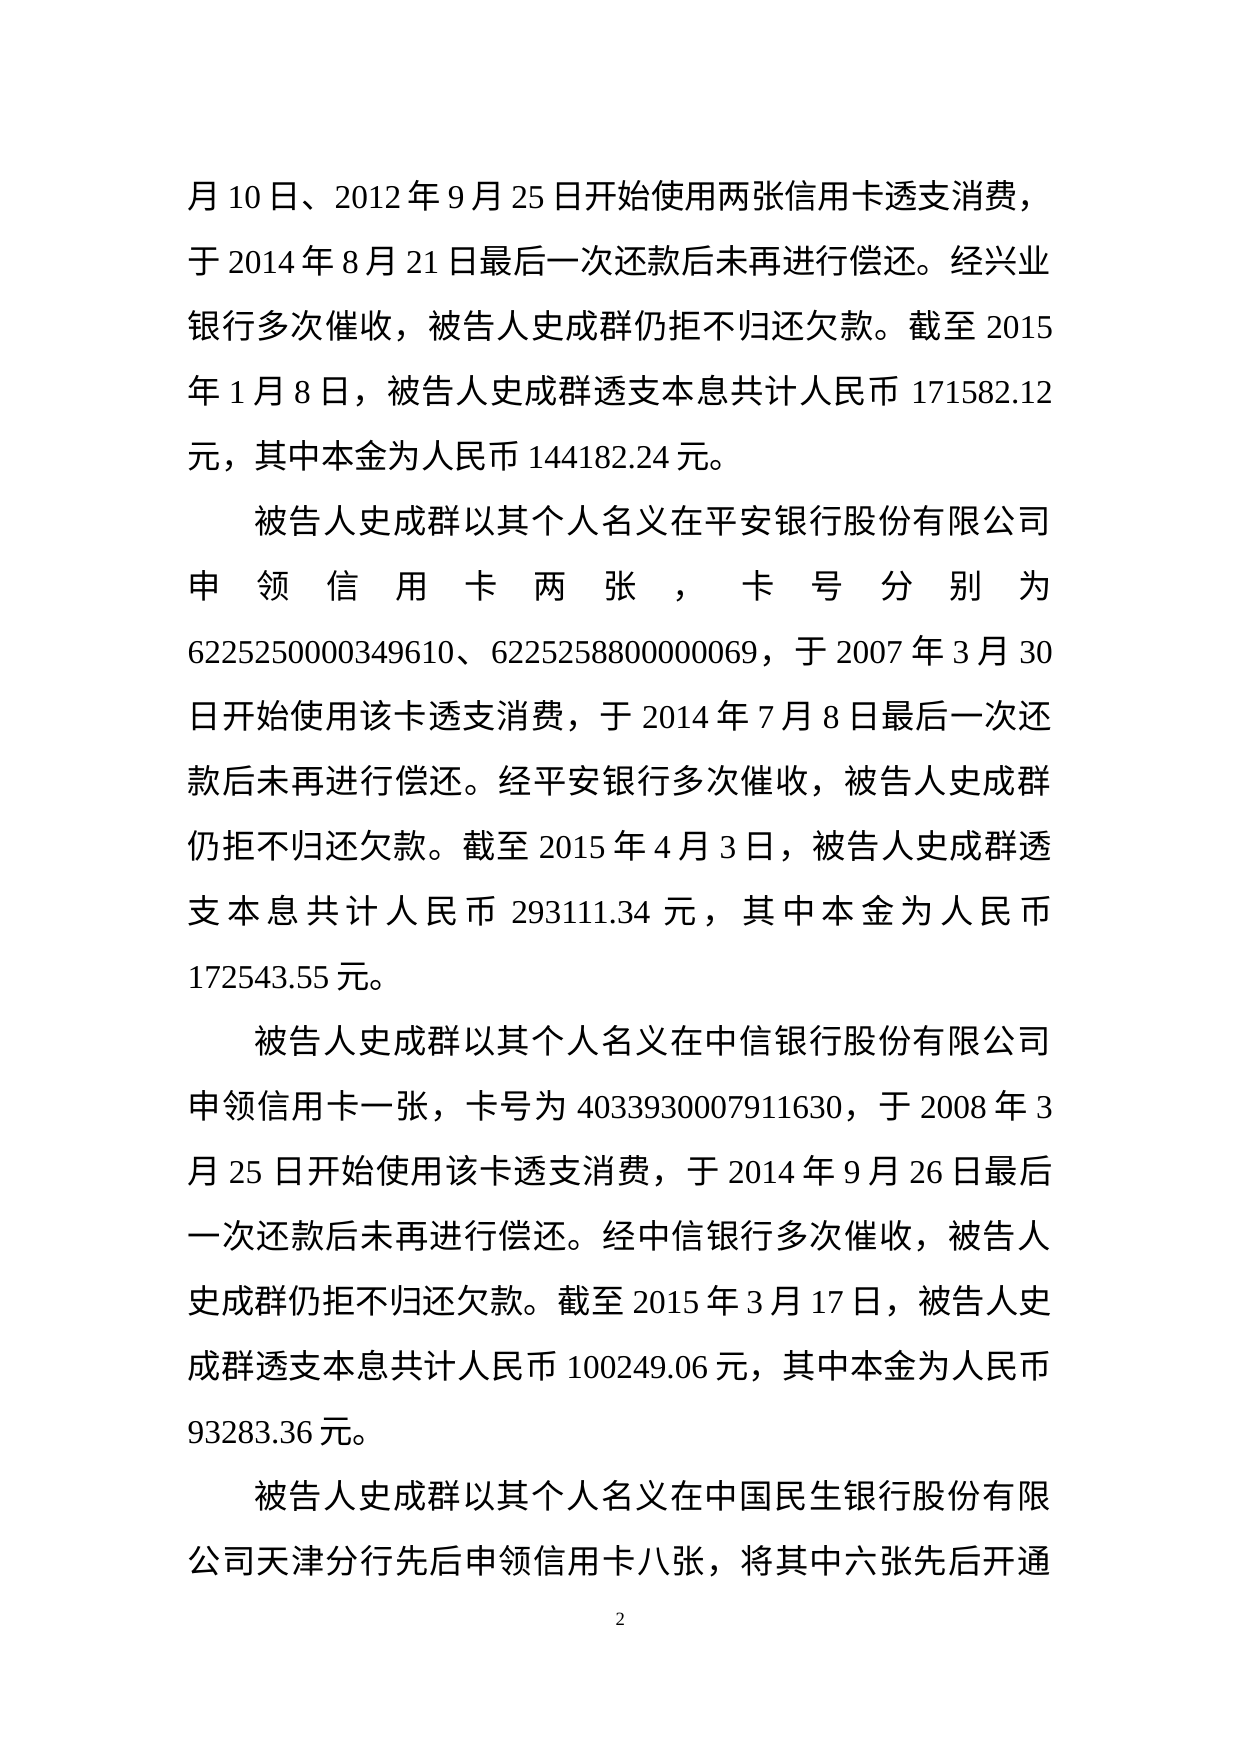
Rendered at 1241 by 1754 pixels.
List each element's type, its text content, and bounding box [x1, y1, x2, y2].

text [187, 1462, 1053, 1592]
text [187, 162, 1053, 487]
text 被告人史成群以其个人名义在平安银行股份有限公司申领信用卡两张，卡号分别为6225250000349610、6225258800000069，于2007年3月30日开始使用该卡透支消费，于2014年7月8日最后一次还款后未再进行偿还。经平安银行多次催收，被告人史成群仍拒不归还欠款。截至2015年4月3日，被告人史成群透支本息共计人民币293111.34元，其中本金为人民币172543.55元。 [187, 487, 1053, 1007]
text 被告人史成群以其个人名义在中信银行股份有限公司申领信用卡一张，卡号为4033930007911630，于2008年3月25 日开始使用该卡透支消费，于2014年9月26日最后一次还款后未再进行偿还。经中信银行多次催收，被告人史成群仍拒不归还欠款。截至2015年3月17日，被告人史成群透支本息共计人民币100249.06元，其中本金为人民币93283.36元。 [187, 1007, 1053, 1462]
